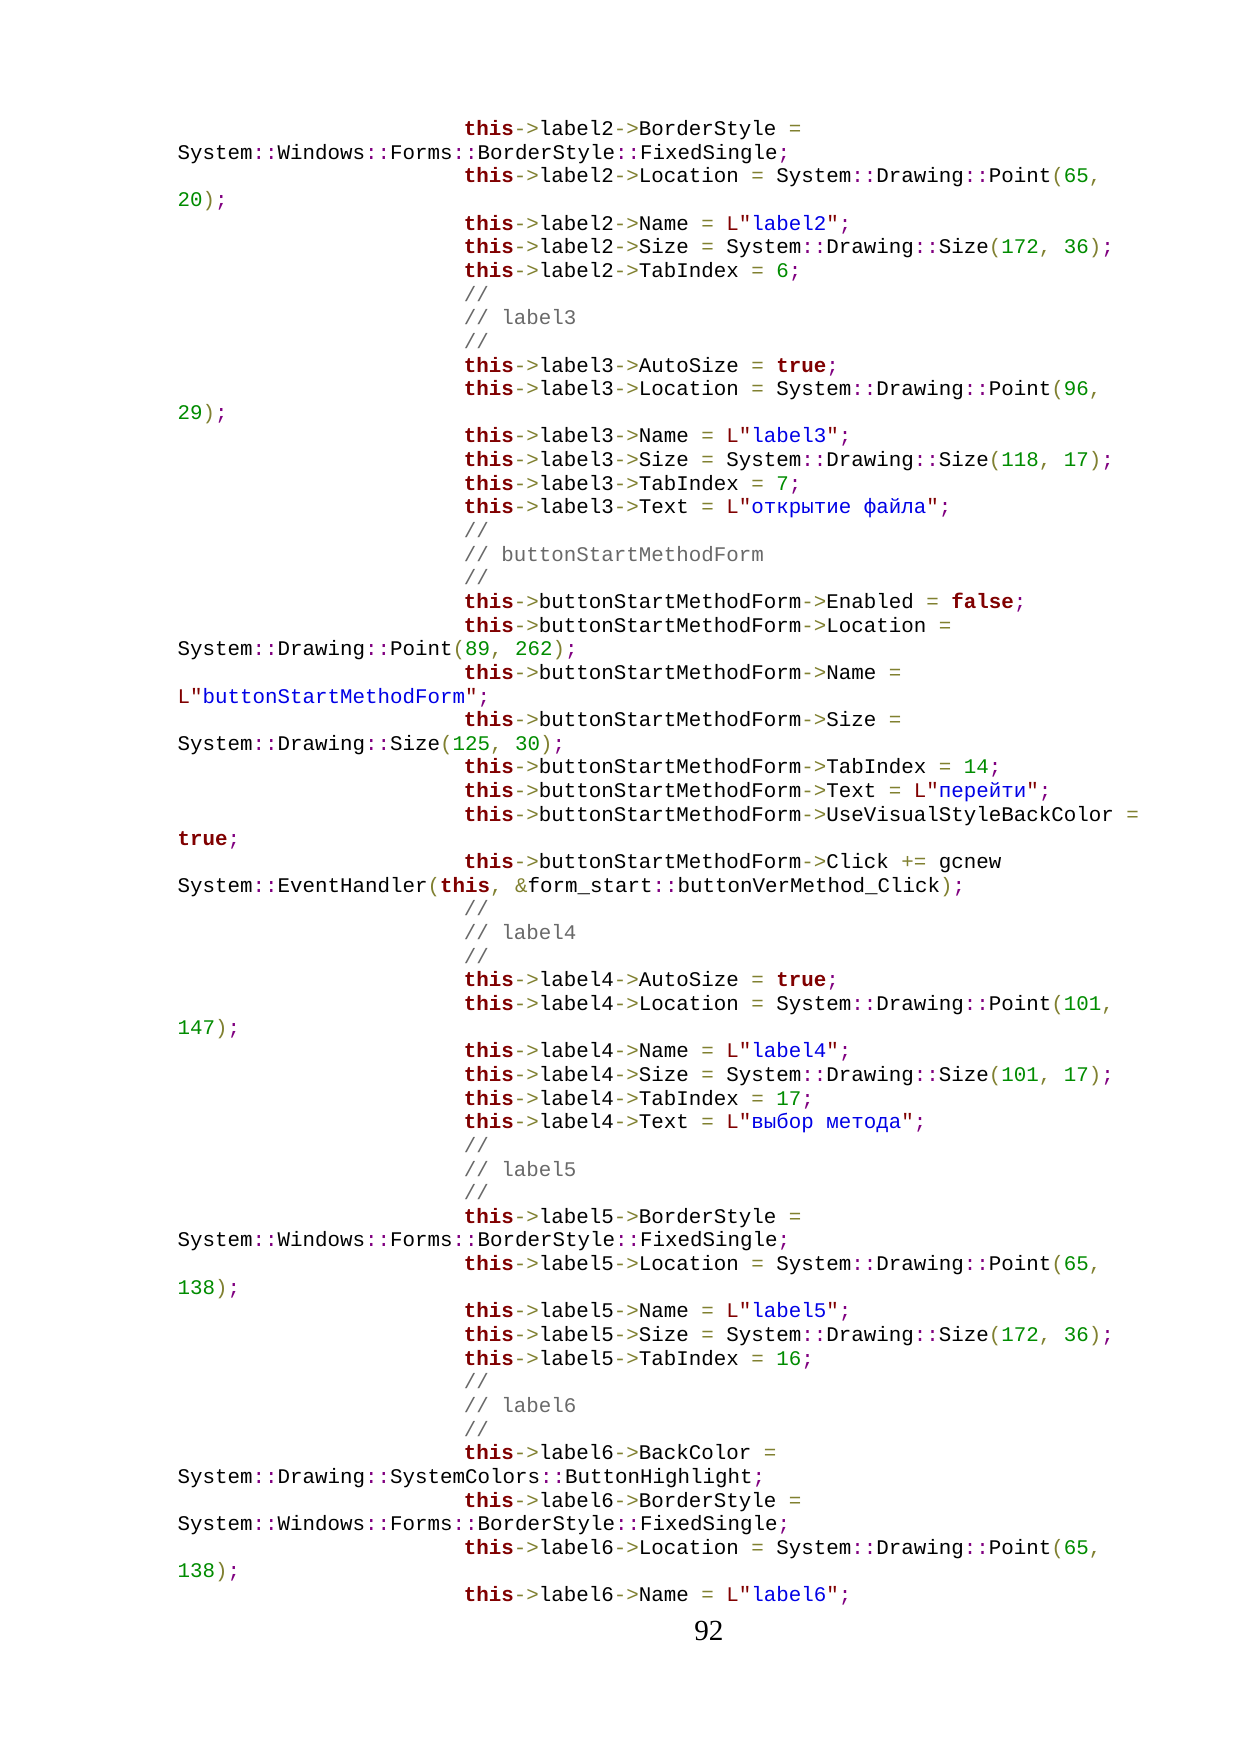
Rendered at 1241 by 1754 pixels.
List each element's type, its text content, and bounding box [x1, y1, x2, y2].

text // [177, 331, 1152, 354]
text this->label5->Size = System::Drawing::Size(172, 36); [177, 1324, 1152, 1348]
text this->label4->Size = System::Drawing::Size(101, 17); [177, 1064, 1152, 1088]
text this->buttonStartMethodForm->Enabled = false; [177, 591, 1152, 615]
text this->label2->BorderStyle = System::Windows::Forms::BorderStyle::FixedSingle; [177, 118, 1152, 165]
text // label5 [177, 1158, 1152, 1182]
text this->label4->Location = System::Drawing::Point(101, 147); [177, 993, 1152, 1040]
text this->buttonStartMethodForm->UseVisualStyleBackColor = true; [177, 804, 1152, 851]
text this->label2->Size = System::Drawing::Size(172, 36); [177, 236, 1152, 260]
text this->buttonStartMethodForm->Name = L"buttonStartMethodForm"; [177, 662, 1152, 709]
text this->buttonStartMethodForm->Click += gcnew System::EventHandler(this, &form_start::buttonVerMethod_Click); [177, 851, 1152, 898]
text this->label3->Location = System::Drawing::Point(96, 29); [177, 378, 1152, 426]
text this->label6->Location = System::Drawing::Point(65, 138); [177, 1537, 1152, 1584]
text this->buttonStartMethodForm->Location = System::Drawing::Point(89, 262); [177, 615, 1152, 662]
text this->label3->TabIndex = 7; [177, 473, 1152, 496]
text // label3 [177, 307, 1152, 331]
text this->label4->TabIndex = 17; [177, 1088, 1152, 1111]
text this->label3->Text = L"открытие файла"; [177, 496, 1152, 520]
text // [177, 1419, 1152, 1442]
text // [177, 946, 1152, 969]
text // buttonStartMethodForm [177, 544, 1152, 567]
text // label4 [177, 922, 1152, 946]
text this->label2->Location = System::Drawing::Point(65, 20); [177, 165, 1152, 213]
text // [177, 520, 1152, 544]
text // [177, 1182, 1152, 1206]
text this->label3->Size = System::Drawing::Size(118, 17); [177, 449, 1152, 473]
text // [177, 567, 1152, 591]
text this->buttonStartMethodForm->TabIndex = 14; [177, 757, 1152, 780]
text this->label3->Name = L"label3"; [177, 426, 1152, 449]
text this->label2->Name = L"label2"; [177, 213, 1152, 236]
text this->label6->Name = L"label6"; [177, 1584, 1152, 1608]
text this->label5->BorderStyle = System::Windows::Forms::BorderStyle::FixedSingle; [177, 1206, 1152, 1253]
text this->label5->Location = System::Drawing::Point(65, 138); [177, 1253, 1152, 1300]
text // [177, 898, 1152, 922]
text this->label5->TabIndex = 16; [177, 1348, 1152, 1371]
text // label6 [177, 1395, 1152, 1419]
text this->buttonStartMethodForm->Text = L"перейти"; [177, 780, 1152, 804]
text // [177, 1371, 1152, 1395]
text // [177, 1135, 1152, 1158]
text this->buttonStartMethodForm->Size = System::Drawing::Size(125, 30); [177, 709, 1152, 757]
text this->label4->AutoSize = true; [177, 969, 1152, 993]
text this->label6->BackColor = System::Drawing::SystemColors::ButtonHighlight; [177, 1442, 1152, 1489]
text this->label3->AutoSize = true; [177, 354, 1152, 378]
text this->label2->TabIndex = 6; [177, 260, 1152, 284]
text // [177, 284, 1152, 307]
text this->label5->Name = L"label5"; [177, 1300, 1152, 1324]
text this->label4->Name = L"label4"; [177, 1040, 1152, 1064]
text this->label6->BorderStyle = System::Windows::Forms::BorderStyle::FixedSingle; [177, 1489, 1152, 1537]
text this->label4->Text = L"выбор метода"; [177, 1111, 1152, 1135]
